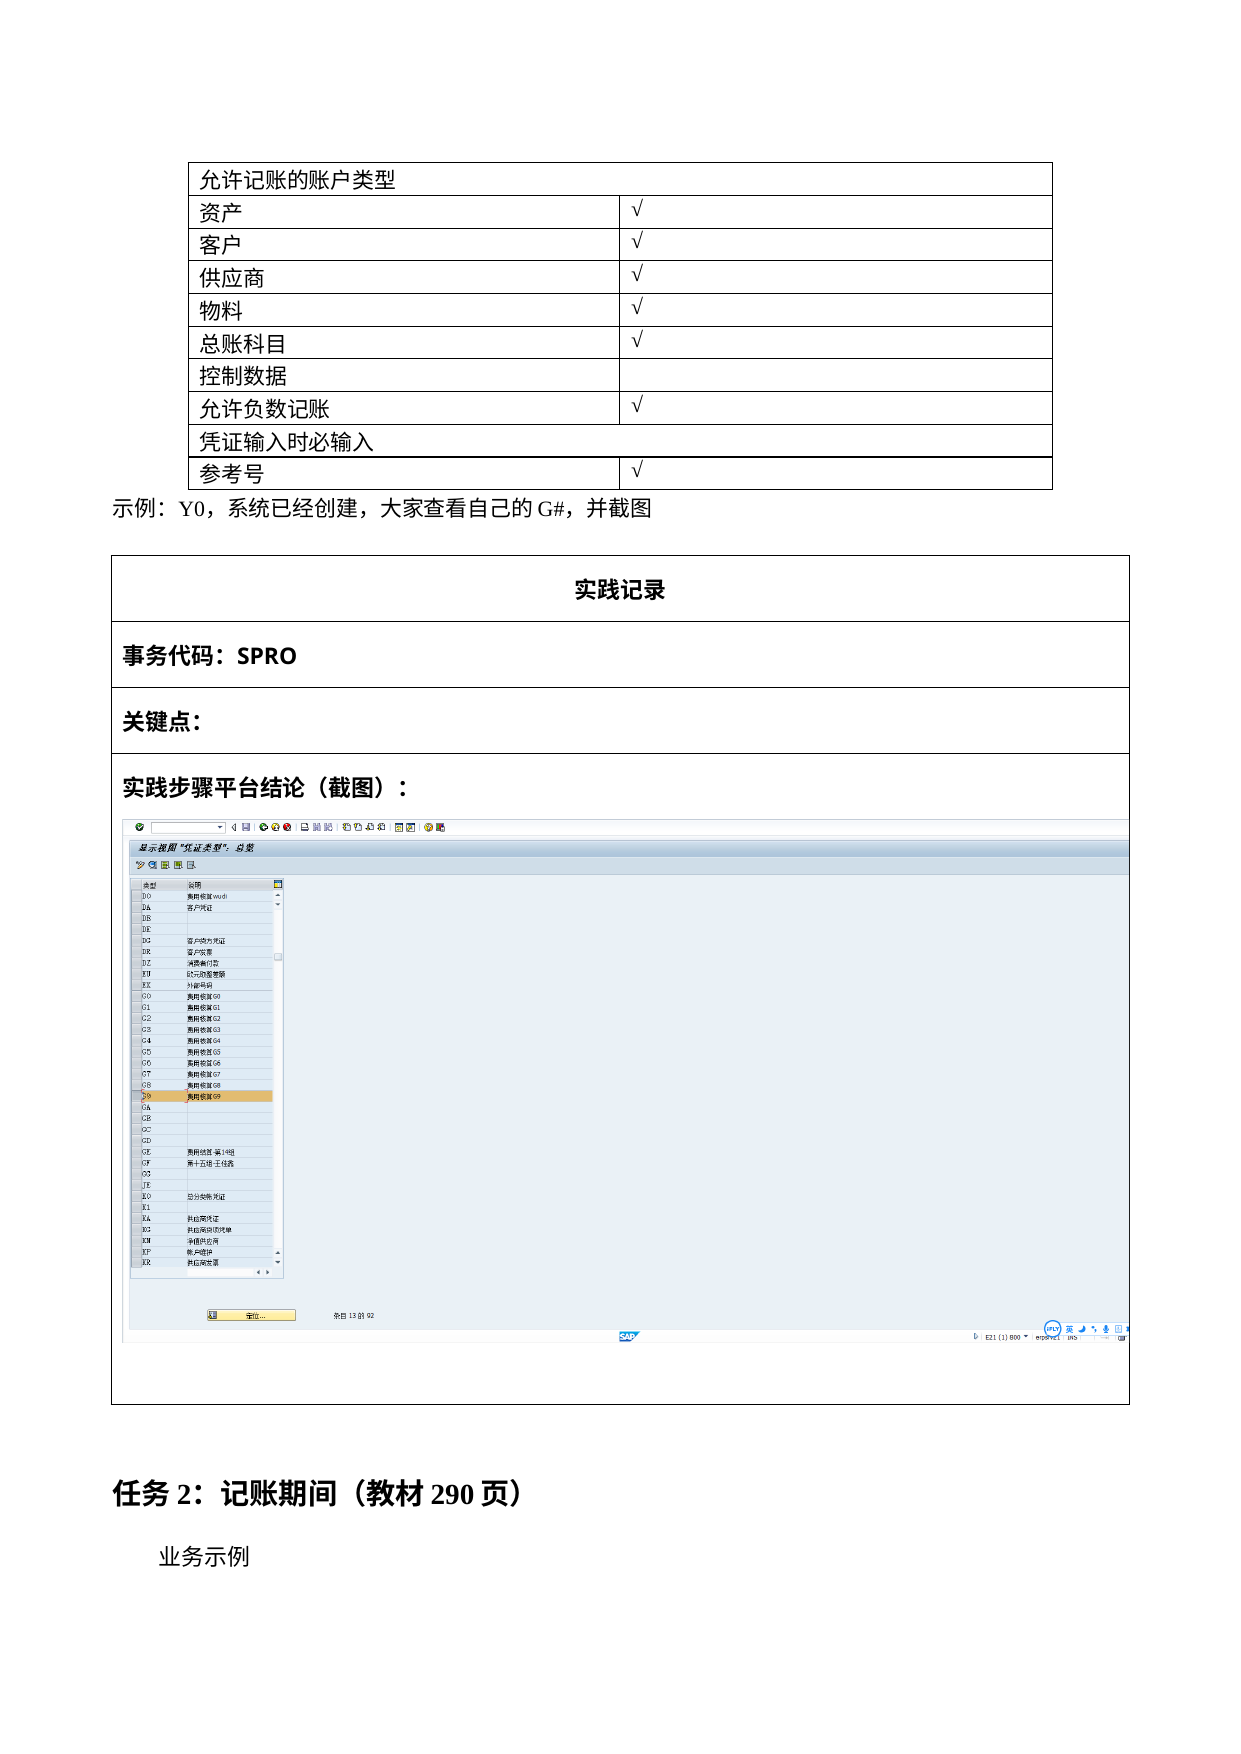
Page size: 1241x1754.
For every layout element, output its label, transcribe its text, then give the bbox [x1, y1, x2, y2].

table_cell √ [620, 261, 1052, 293]
table_cell 允许负数记账 [189, 392, 619, 424]
table_cell 物料 [189, 294, 619, 326]
table_cell 关键点： [112, 688, 1129, 753]
table_cell 实践步骤平台结论（截图）： [112, 754, 1129, 1404]
table_cell √ [620, 294, 1052, 326]
text 示例：Y0，系统已经创建，大家查看自己的G#，并截图 [112, 490, 1128, 523]
table_cell √ [620, 392, 1052, 424]
table_cell √ [620, 229, 1052, 260]
table_cell 供应商 [189, 261, 619, 293]
table_cell 事务代码：SPRO [112, 622, 1129, 687]
text 业务示例 [112, 1523, 1128, 1588]
table_cell √ [620, 196, 1052, 227]
subtitle 任务2：记账期间（教材290页） [112, 1470, 1128, 1513]
table_cell 参考号 [189, 458, 619, 489]
table_header 实践记录 [112, 556, 1129, 621]
table_cell 客户 [189, 229, 619, 260]
table_cell 资产 [189, 196, 619, 227]
table_cell 允许记账的账户类型 [189, 163, 1052, 195]
picture [122, 819, 1130, 1343]
table_cell √ [620, 458, 1052, 489]
table_cell √ [620, 327, 1052, 358]
table_cell 总账科目 [189, 327, 619, 358]
table_cell [620, 359, 1052, 391]
table_cell 凭证输入时必输入 [189, 425, 1052, 456]
table_cell 控制数据 [189, 359, 619, 391]
